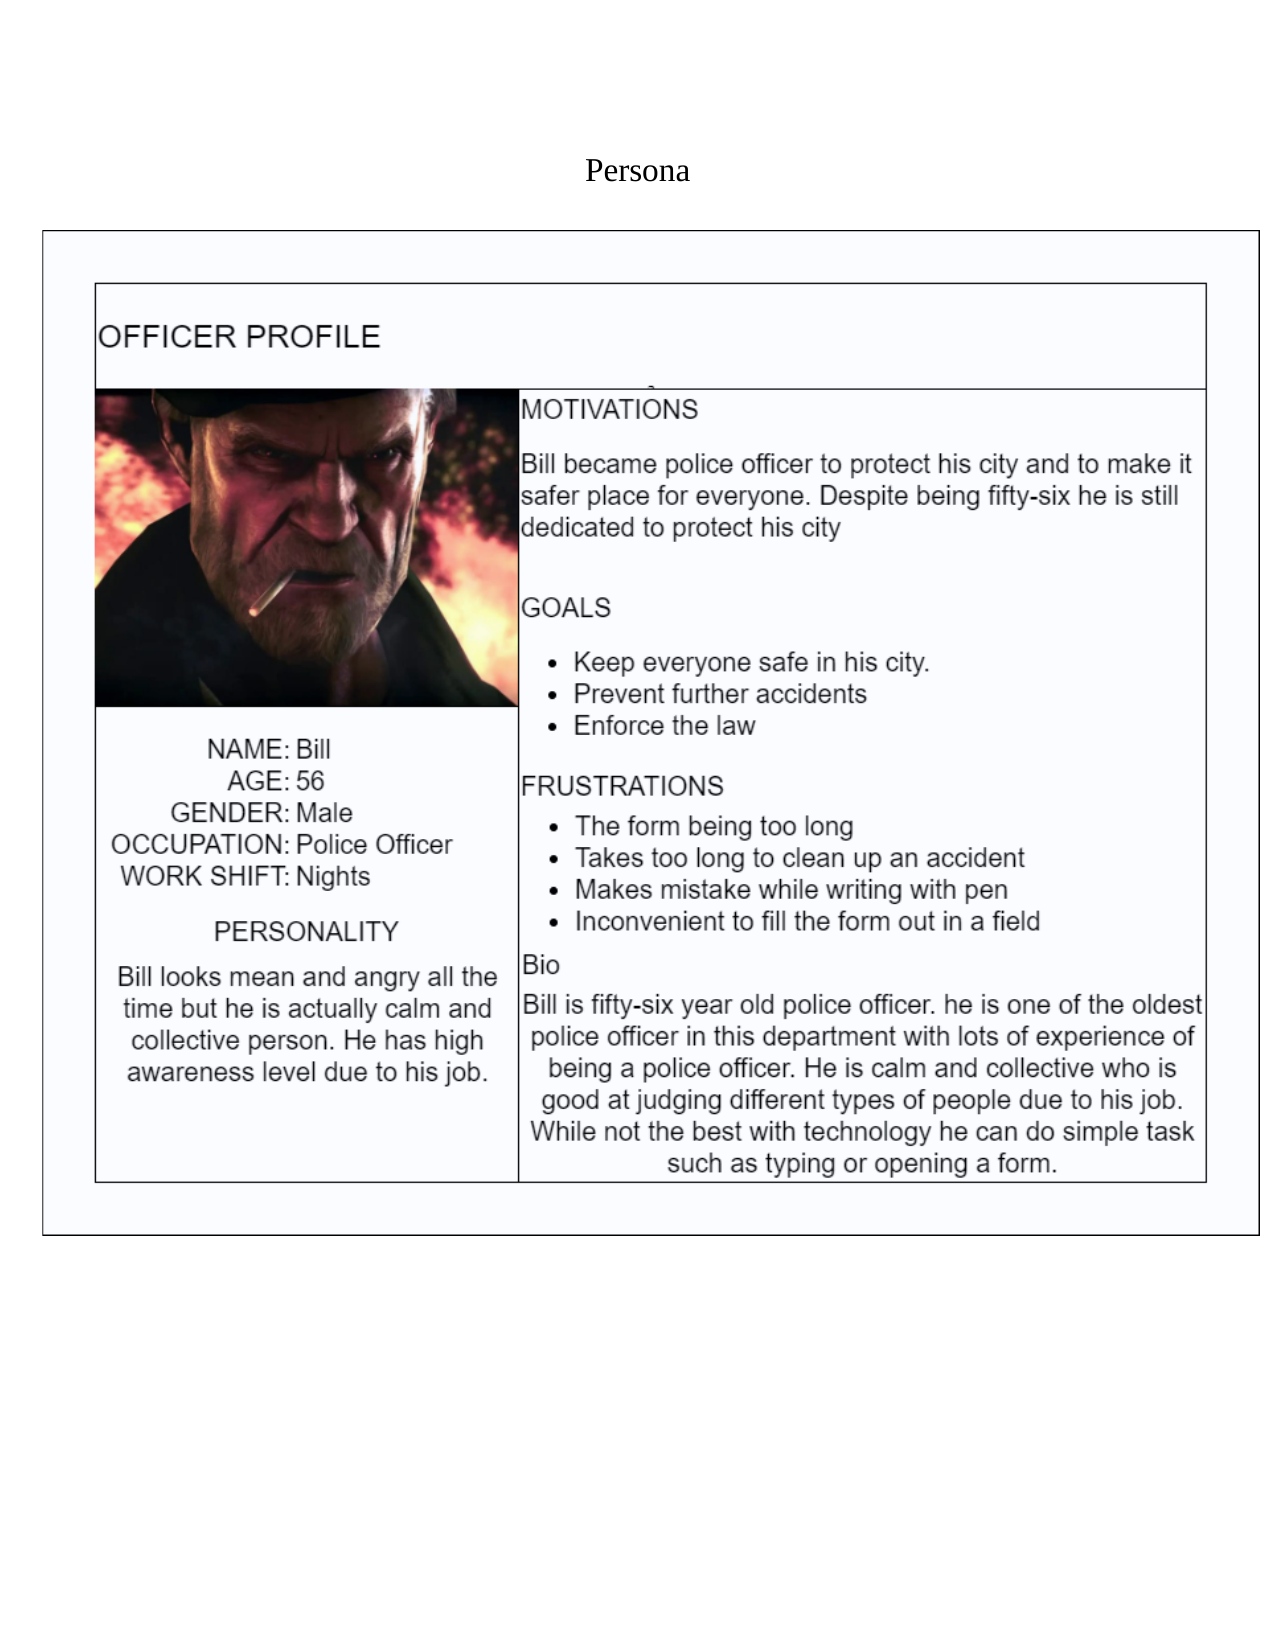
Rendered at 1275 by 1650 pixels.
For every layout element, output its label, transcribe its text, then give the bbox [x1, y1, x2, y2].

text Persona [150, 150, 1125, 188]
picture [42, 230, 1260, 1236]
